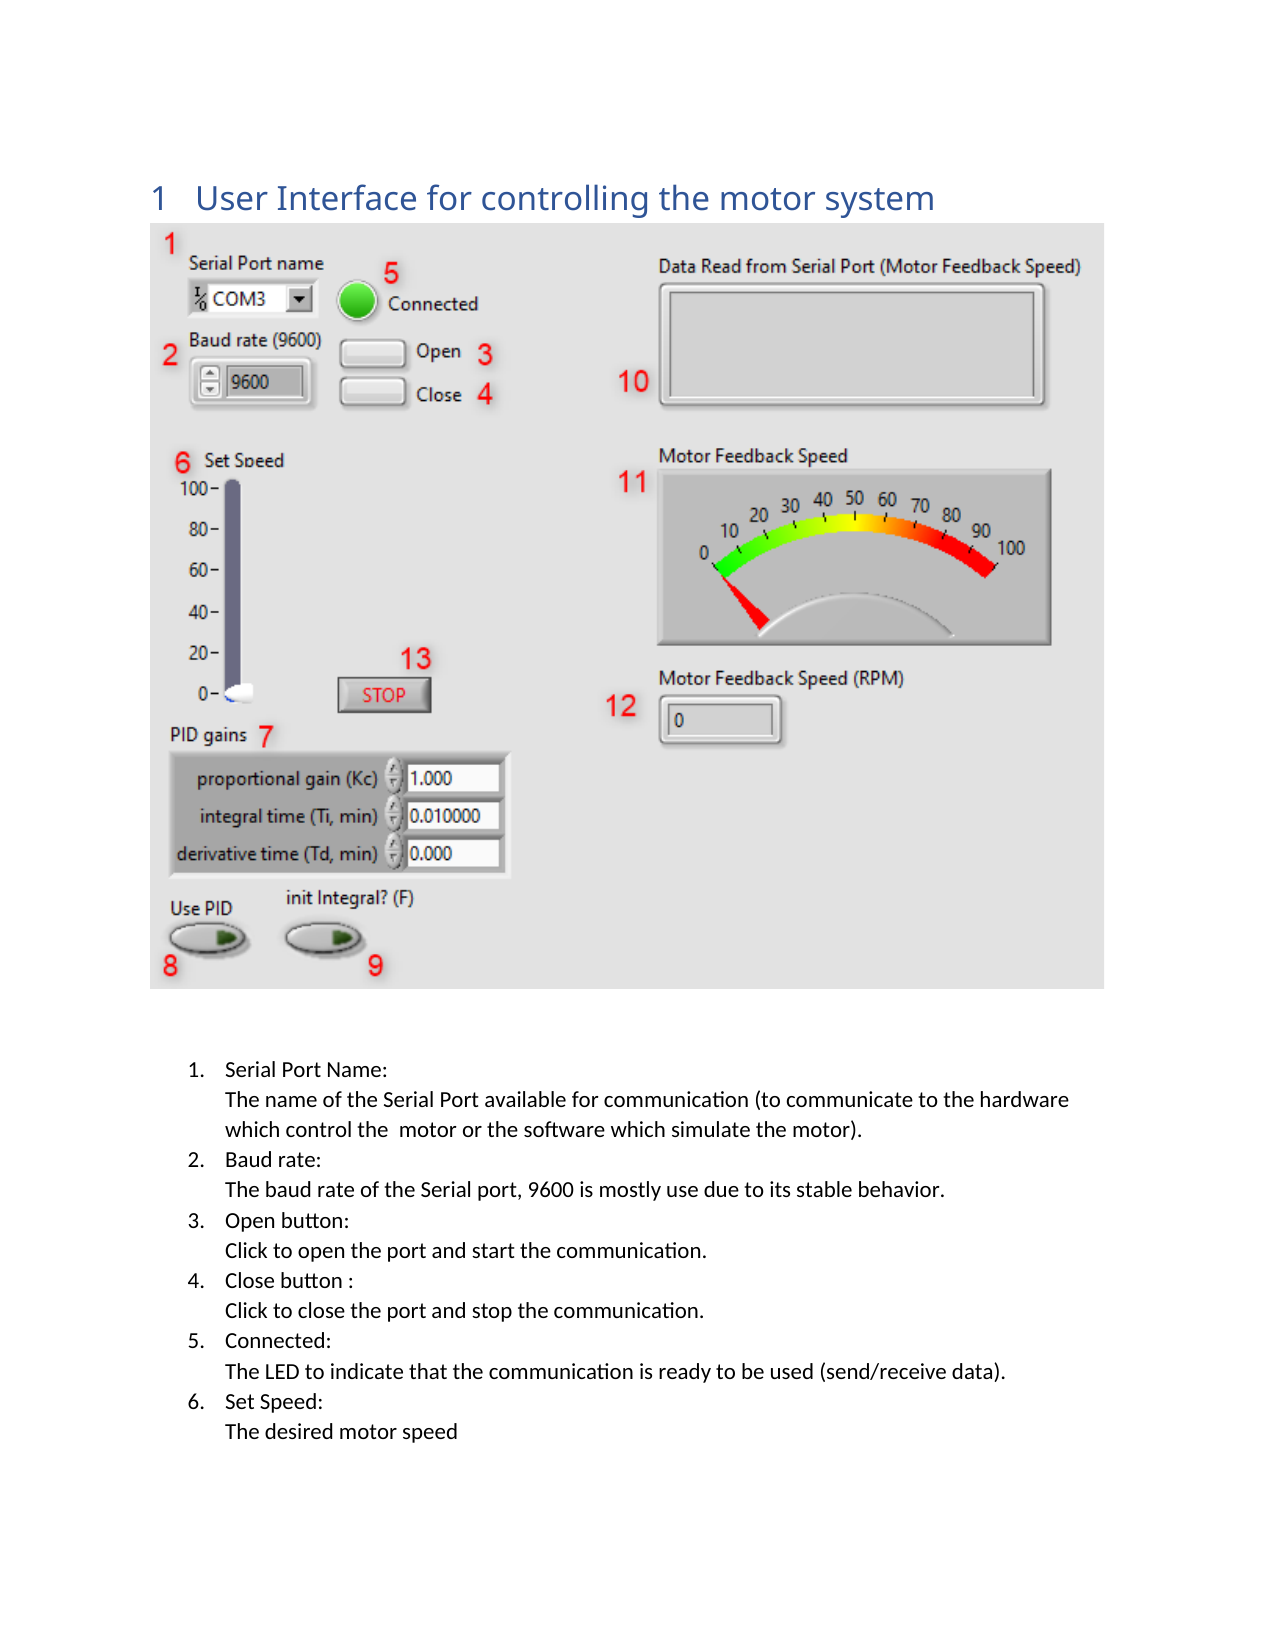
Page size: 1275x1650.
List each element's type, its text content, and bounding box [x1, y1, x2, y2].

picture [150, 223, 1105, 989]
list Set Speed: The desired motor speed [187, 1387, 1125, 1445]
list Connected: The LED to indicate that the communication is ready to be used (send/receive data). [187, 1327, 1125, 1385]
list Open button: Click to open the port and start the communication. [187, 1206, 1125, 1264]
list Serial Port Name: The name of the Serial Port available for communication (to communicate to the hardware which control the motor or the software which simulate the motor). [187, 1055, 1125, 1143]
subtitle User Interface for controlling the motor system [150, 175, 1125, 220]
list Close button : Click to close the port and stop the communication. [187, 1266, 1125, 1324]
list Baud rate: The baud rate of the Serial port, 9600 is mostly use due to its stable behavior. [187, 1145, 1125, 1203]
